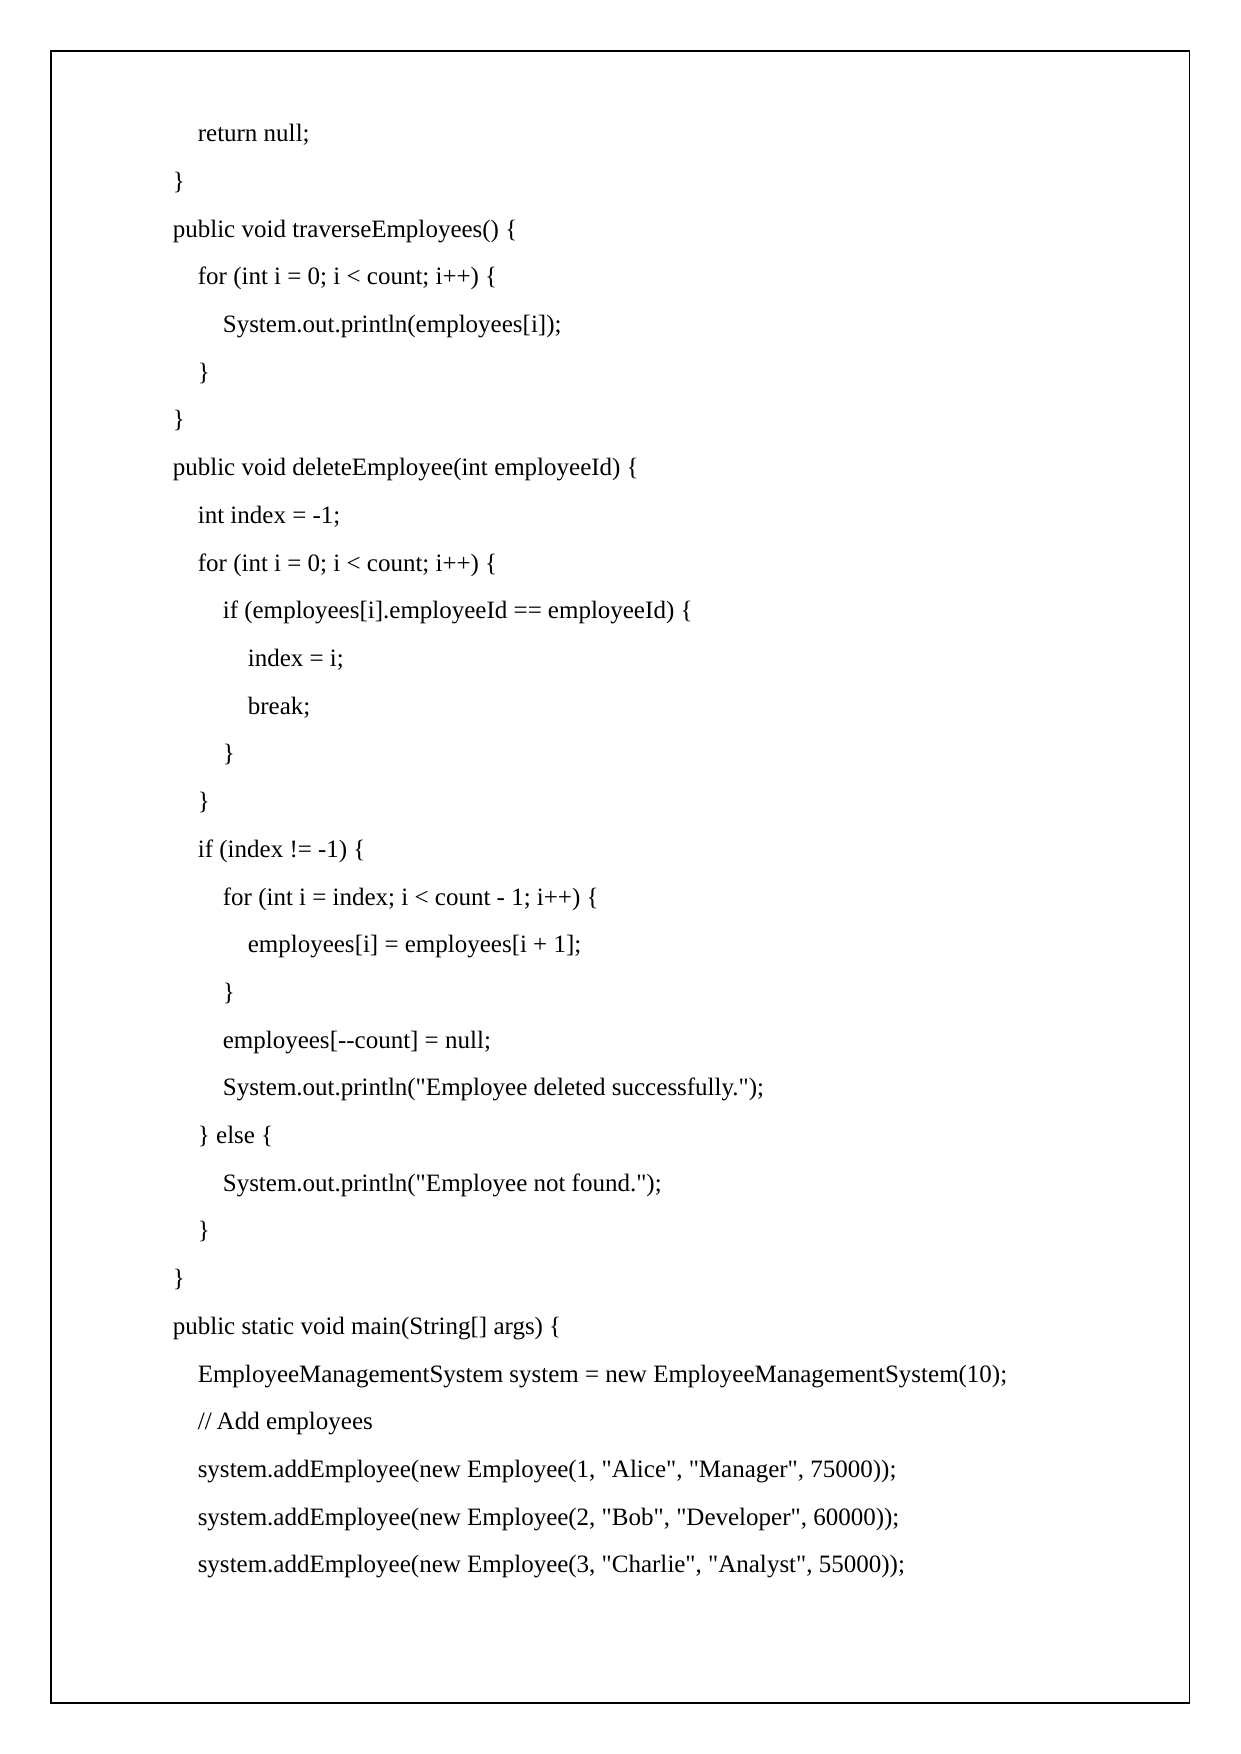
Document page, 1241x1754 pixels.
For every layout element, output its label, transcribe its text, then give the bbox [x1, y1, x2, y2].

text System.out.println("Employee deleted successfully."); [148, 1072, 1137, 1101]
text // Add employees [148, 1406, 1137, 1435]
text } [148, 1216, 1137, 1244]
text if (index != -1) { [148, 834, 1137, 863]
text for (int i = index; i < count - 1; i++) { [148, 882, 1137, 910]
text } [148, 1263, 1137, 1292]
text public static void main(String[] args) { [148, 1311, 1137, 1340]
text EmployeeManagementSystem system = new EmployeeManagementSystem(10); [148, 1359, 1137, 1387]
text break; [148, 691, 1137, 719]
text employees[i] = employees[i + 1]; [148, 929, 1137, 958]
text for (int i = 0; i < count; i++) { [148, 548, 1137, 576]
text if (employees[i].employeeId == employeeId) { [148, 595, 1137, 624]
text } [148, 357, 1137, 386]
text index = i; [148, 643, 1137, 672]
text } [148, 977, 1137, 1006]
text system.addEmployee(new Employee(1, "Alice", "Manager", 75000)); [148, 1454, 1137, 1483]
text public void deleteEmployee(int employeeId) { [148, 452, 1137, 481]
text system.addEmployee(new Employee(2, "Bob", "Developer", 60000)); [148, 1502, 1137, 1531]
text employees[--count] = null; [148, 1025, 1137, 1053]
text } [148, 738, 1137, 767]
text } [148, 786, 1137, 815]
text } [148, 404, 1137, 433]
text system.addEmployee(new Employee(3, "Charlie", "Analyst", 55000)); [148, 1549, 1137, 1578]
text } else { [148, 1120, 1137, 1149]
text public void traverseEmployees() { [148, 214, 1137, 242]
text int index = -1; [148, 500, 1137, 529]
text for (int i = 0; i < count; i++) { [148, 261, 1137, 290]
text return null; [148, 118, 1137, 147]
text } [148, 166, 1137, 195]
text System.out.println(employees[i]); [148, 309, 1137, 338]
text System.out.println("Employee not found."); [148, 1168, 1137, 1197]
